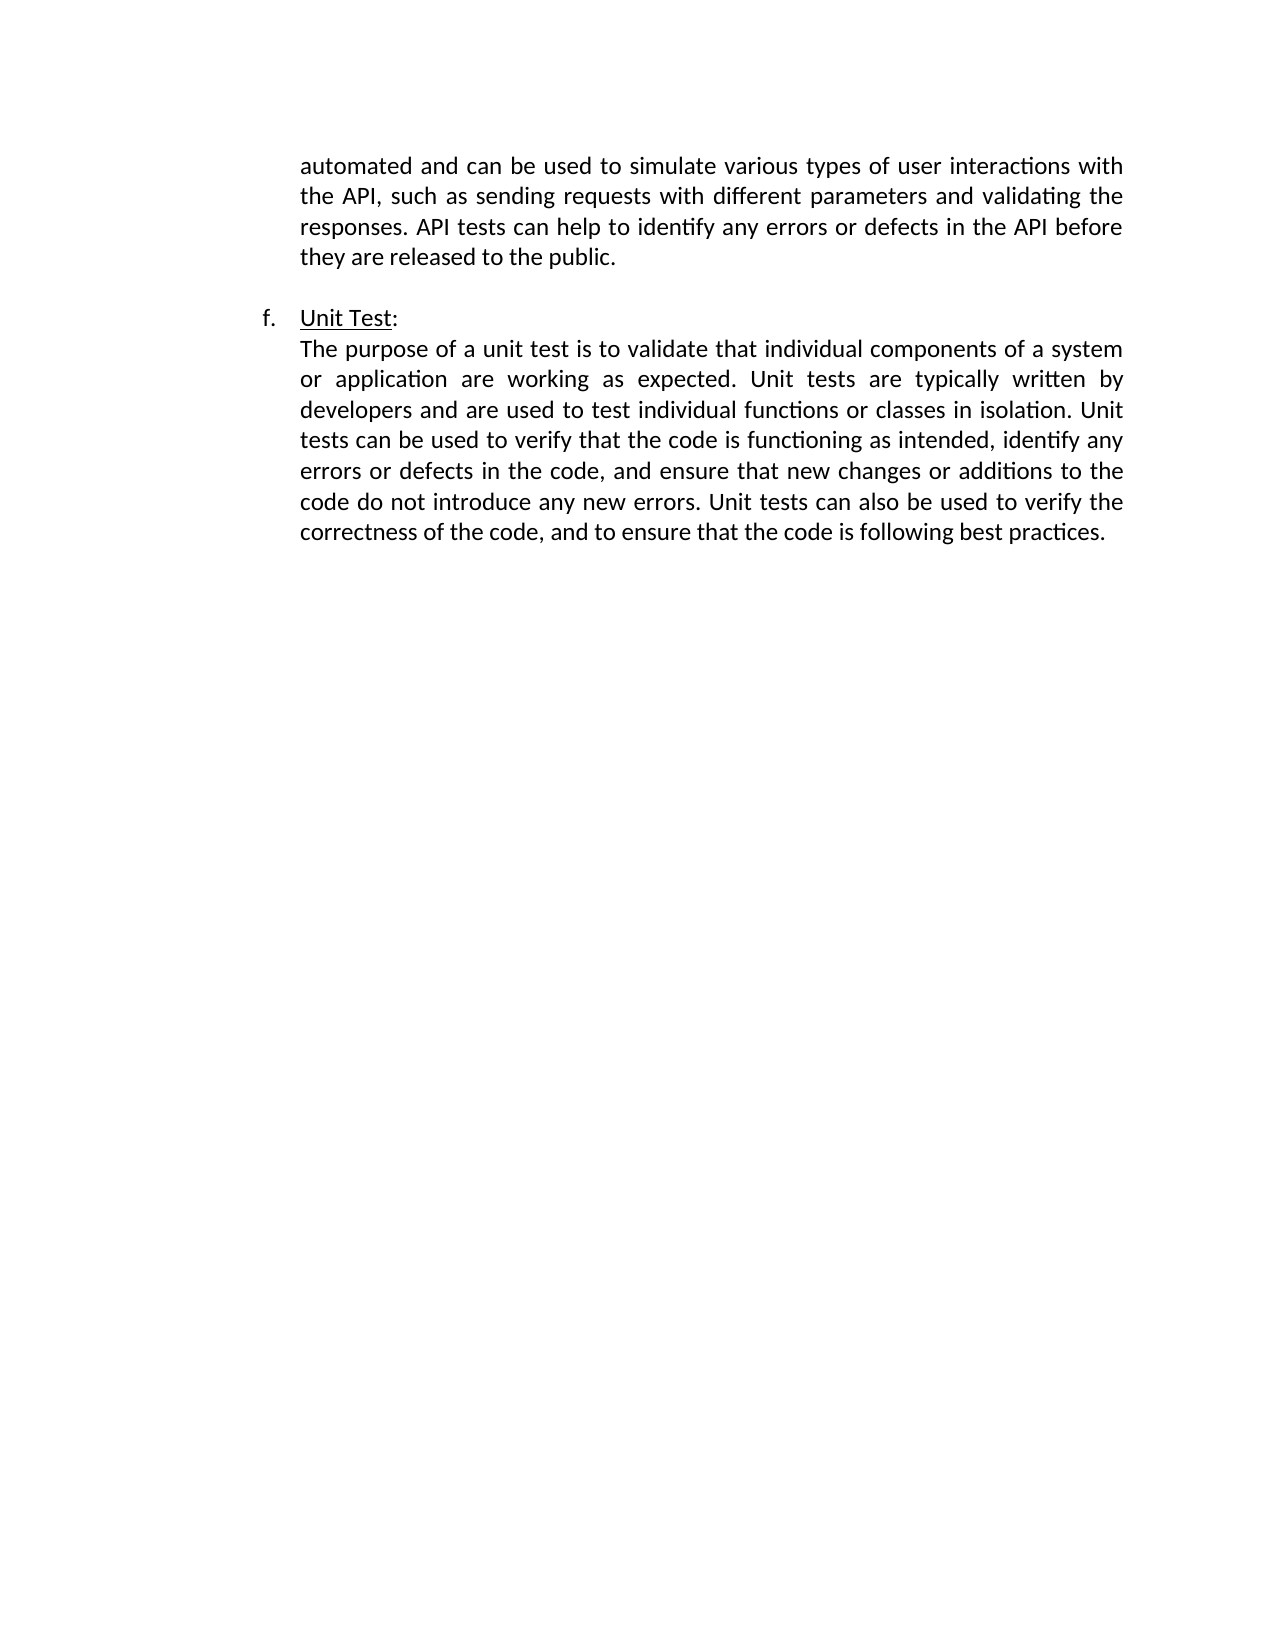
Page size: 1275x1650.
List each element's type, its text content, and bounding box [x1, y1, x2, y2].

list Unit Test: [262, 303, 1125, 333]
list The purpose of a unit test is to validate that individual components of a system or application are working as expected. Unit tests are typically written by developers and are used to test individual functions or classes in isolation. Unit tests can be used to verify that the code is functioning as intended, identify any errors or defects in the code, and ensure that new changes or additions to the code do not introduce any new errors. Unit tests can also be used to verify the correctness of the code, and to ensure that the code is following best practices. [300, 333, 1125, 547]
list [300, 150, 1125, 272]
